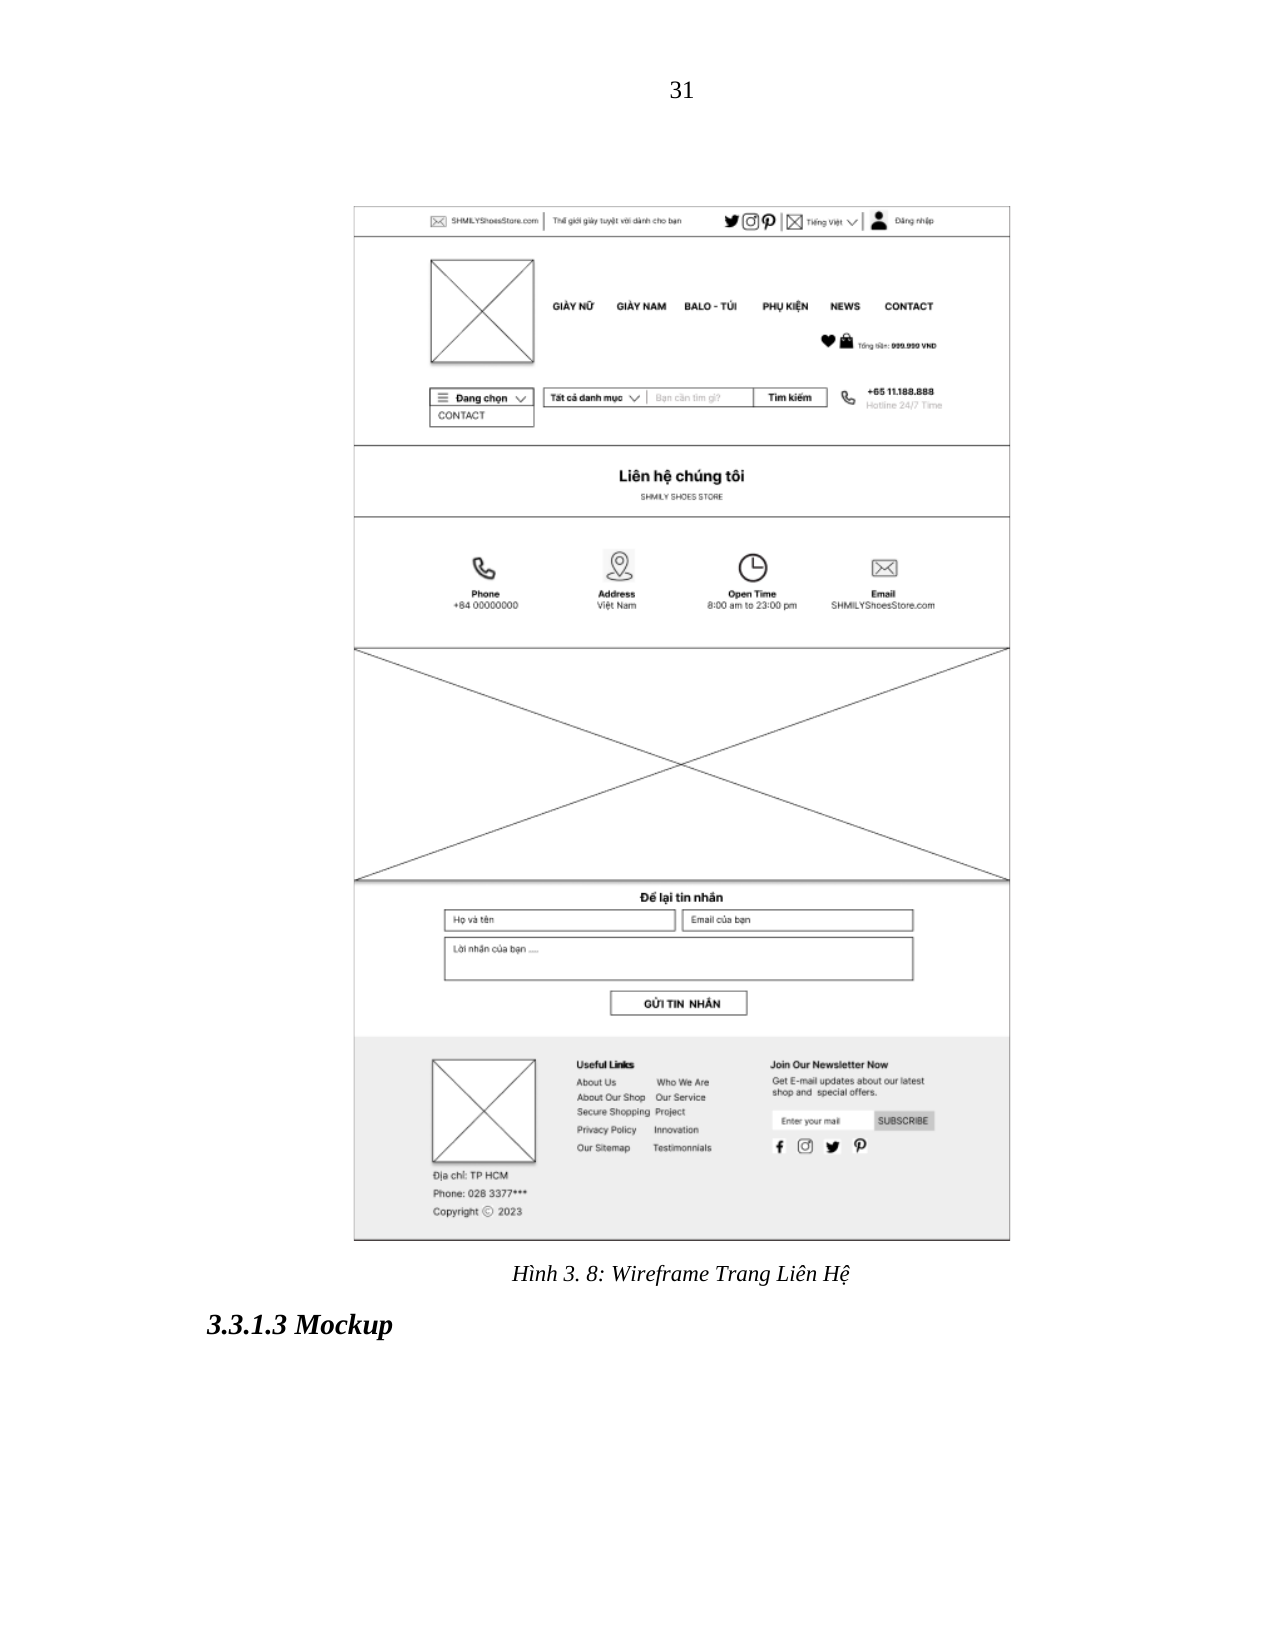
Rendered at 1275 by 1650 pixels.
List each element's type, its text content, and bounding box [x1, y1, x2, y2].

picture [353, 206, 1011, 1241]
text 3.3.1.3 Mockup [207, 1307, 1157, 1341]
text Hình 3. 8: Wireframe Trang Liên Hệ [207, 1260, 1157, 1286]
